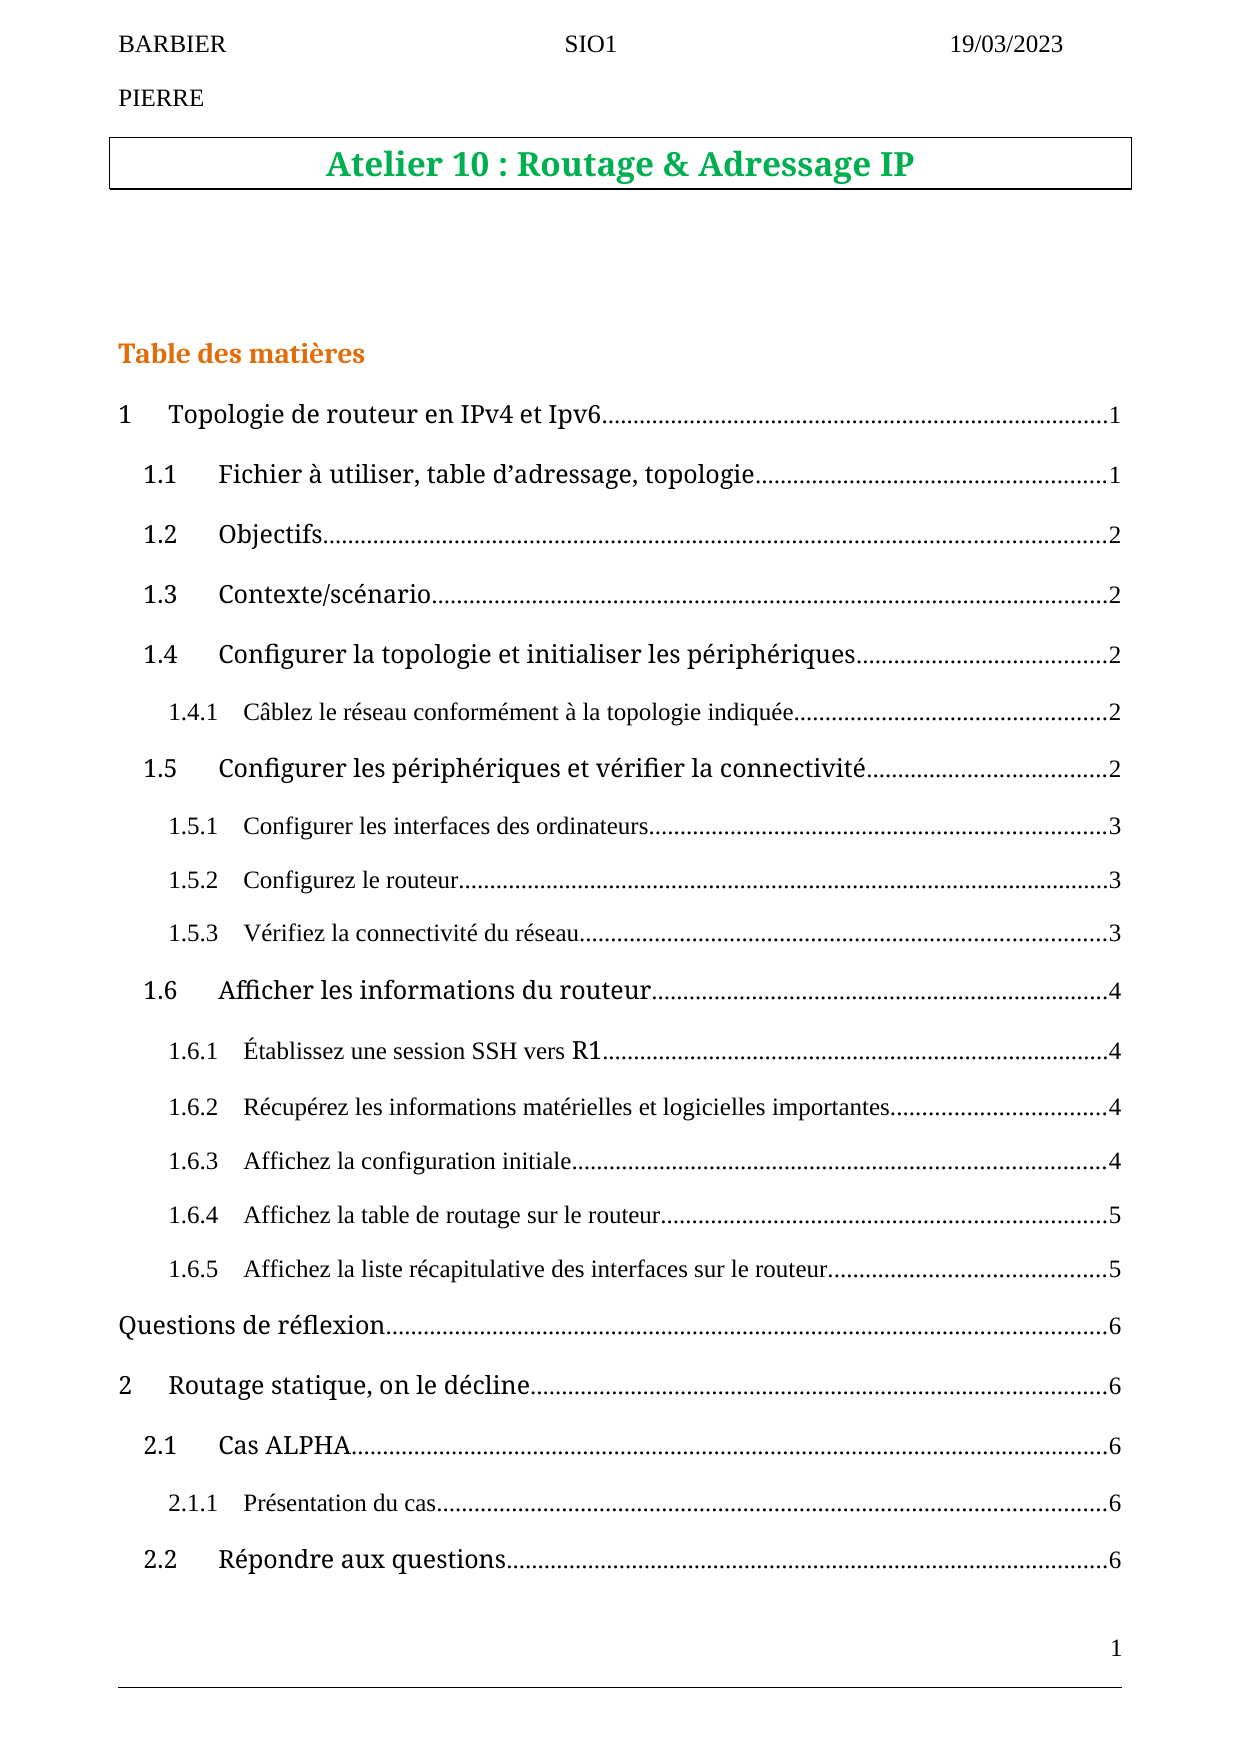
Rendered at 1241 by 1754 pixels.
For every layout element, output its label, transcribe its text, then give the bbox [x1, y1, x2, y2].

title Atelier 10 : Routage & Adressage IP [110, 138, 1131, 188]
